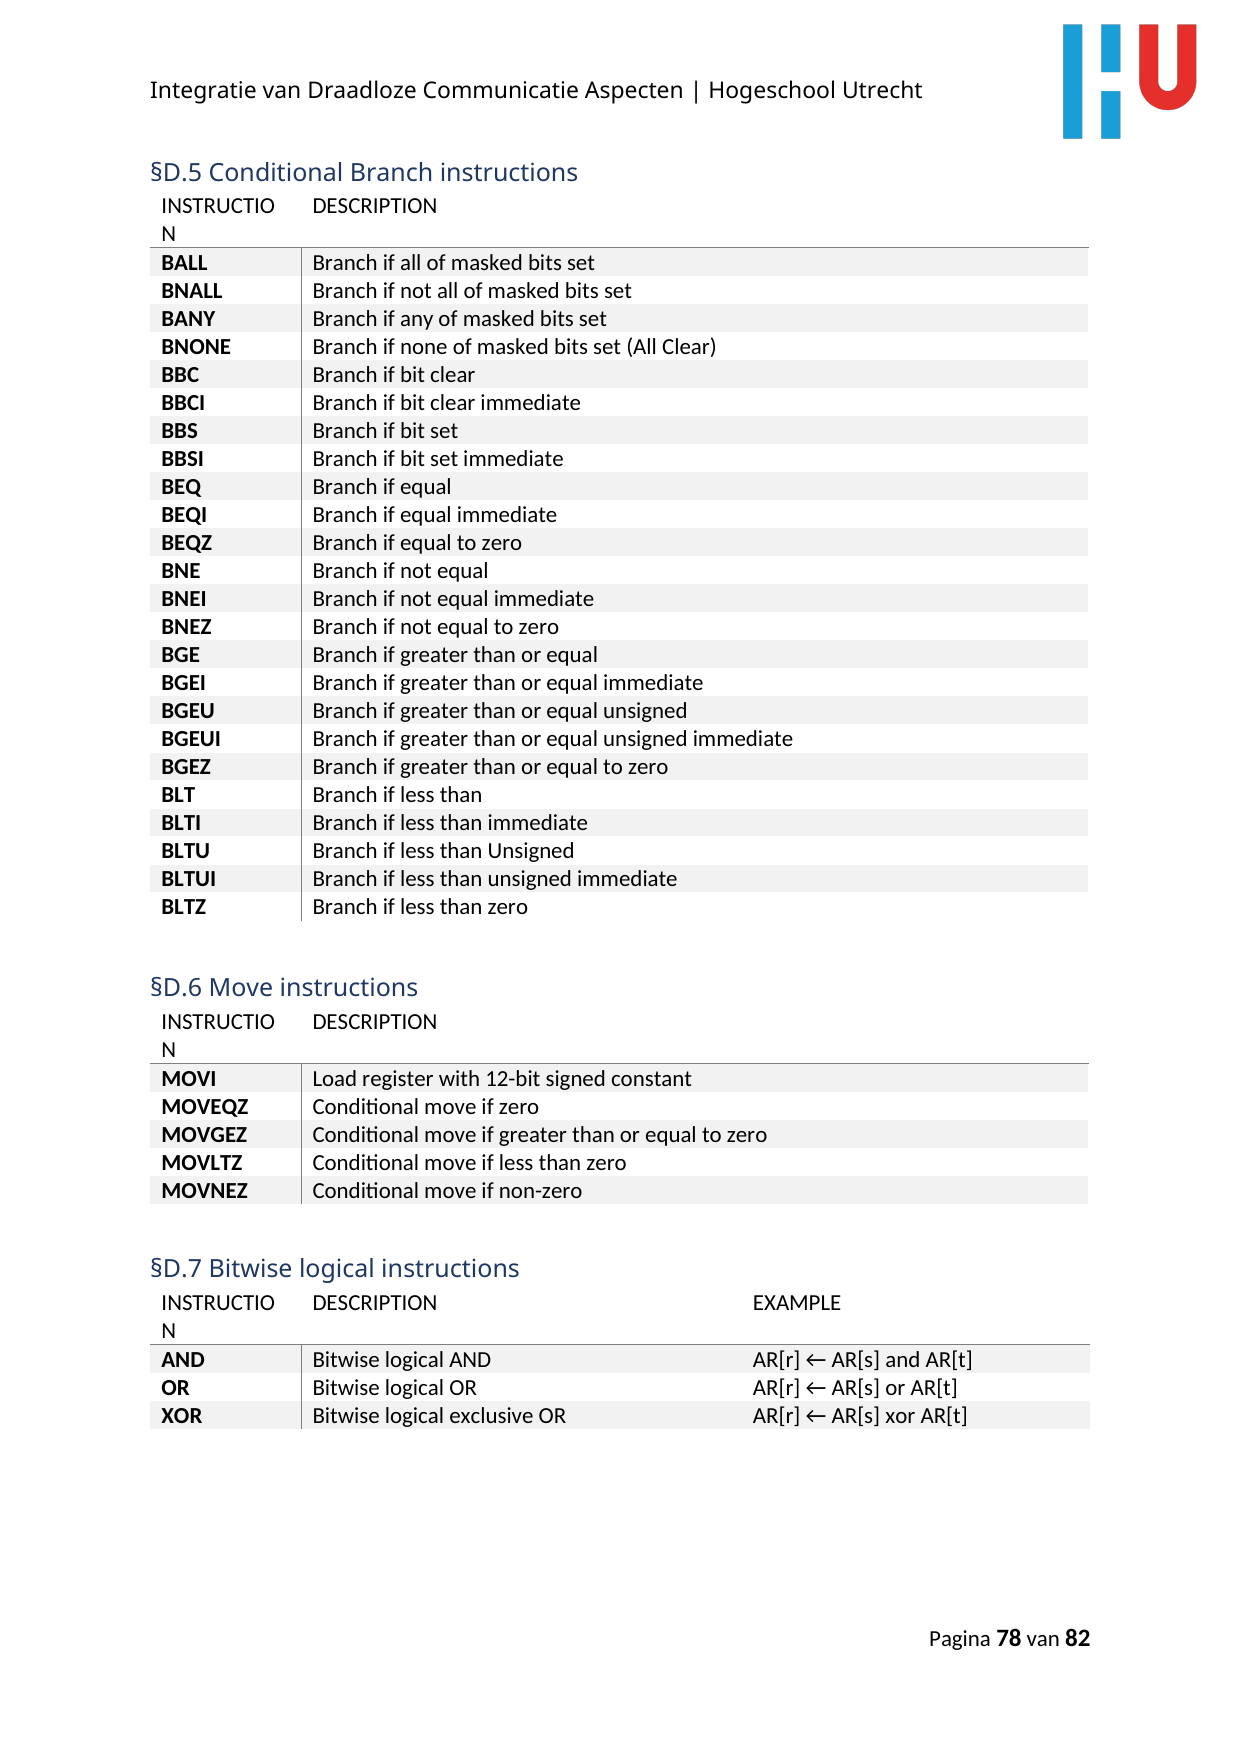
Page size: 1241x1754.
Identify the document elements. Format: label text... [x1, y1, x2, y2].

table_cell BALL [150, 248, 301, 276]
table_cell AR[r] ← AR[s] xor AR[t] [741, 1401, 1090, 1429]
table_cell BEQI [150, 500, 301, 528]
table_cell Branch if none of masked bits set (All Clear) [302, 332, 1088, 360]
table_cell Branch if equal to zero [302, 528, 1088, 556]
table_cell MOVEQZ [150, 1092, 301, 1120]
table_cell BEQZ [150, 528, 301, 556]
table_cell BNEI [150, 584, 301, 612]
table_cell BLTUI [150, 865, 301, 892]
table_header Instruction [150, 1288, 301, 1344]
table_cell Branch if less than [302, 780, 1088, 808]
table_cell Branch if not all of masked bits set [302, 276, 1088, 304]
table_cell Branch if greater than or equal to zero [302, 753, 1088, 780]
table_cell MOVNEZ [150, 1176, 301, 1204]
table_header Instruction [150, 1007, 301, 1063]
subtitle §D.7 Bitwise logical instructions [150, 1251, 1090, 1285]
table_cell Branch if greater than or equal immediate [302, 668, 1088, 696]
table_cell BANY [150, 304, 301, 332]
table_cell BGEU [150, 696, 301, 724]
table_cell BBSI [150, 444, 301, 472]
table_cell Branch if bit set immediate [302, 444, 1088, 472]
table_cell Branch if less than Unsigned [302, 836, 1088, 864]
table_cell OR [150, 1373, 301, 1401]
table_cell BLT [150, 780, 301, 808]
table_cell Bitwise logical OR [302, 1373, 741, 1401]
subtitle §D.6 Move instructions [150, 970, 1090, 1004]
table_cell AR[r] ← AR[s] or AR[t] [741, 1373, 1090, 1401]
table_cell BLTI [150, 809, 301, 836]
table_cell Branch if not equal to zero [302, 612, 1088, 640]
table_cell Load register with 12-bit signed constant [302, 1064, 1088, 1092]
table_cell BEQ [150, 472, 301, 500]
table_cell Conditional move if non-zero [302, 1176, 1088, 1204]
table_cell Conditional move if less than zero [302, 1148, 1088, 1176]
table_cell MOVI [150, 1064, 301, 1092]
table_cell BLTU [150, 836, 301, 864]
table_cell AND [150, 1345, 301, 1373]
table_cell Branch if not equal [302, 556, 1088, 584]
table_header Description [301, 1288, 741, 1344]
table_cell BBC [150, 360, 301, 388]
table_cell BGEZ [150, 753, 301, 780]
table_header Instruction [150, 191, 301, 247]
table_cell Branch if bit clear [302, 360, 1088, 388]
table_cell Branch if bit set [302, 416, 1088, 444]
table_cell Branch if bit clear immediate [302, 388, 1088, 416]
table_cell Bitwise logical exclusive OR [302, 1401, 741, 1429]
table_cell Bitwise logical AND [302, 1345, 741, 1373]
picture [1062, 23, 1205, 140]
table_cell XOR [150, 1401, 301, 1429]
table_cell BLTZ [150, 893, 301, 921]
subtitle §D.5 Conditional Branch instructions [150, 154, 1090, 188]
table_cell BGEI [150, 668, 301, 696]
table_cell Branch if not equal immediate [302, 584, 1088, 612]
table_cell Branch if equal [302, 472, 1088, 500]
table_header Example [741, 1288, 1090, 1344]
table_cell MOVGEZ [150, 1120, 301, 1148]
table_cell Branch if greater than or equal [302, 640, 1088, 668]
table_header Description [301, 1007, 1088, 1063]
table_cell Conditional move if zero [302, 1092, 1088, 1120]
table_cell BBS [150, 416, 301, 444]
table_cell Branch if less than zero [302, 893, 1088, 921]
table_cell Branch if equal immediate [302, 500, 1088, 528]
table_cell BNE [150, 556, 301, 584]
table_cell Conditional move if greater than or equal to zero [302, 1120, 1088, 1148]
table_cell BNEZ [150, 612, 301, 640]
table_cell Branch if greater than or equal unsigned immediate [302, 724, 1088, 752]
table_cell BGEUI [150, 724, 301, 752]
table_cell Branch if greater than or equal unsigned [302, 696, 1088, 724]
table_header Description [301, 191, 1088, 247]
table_cell BNALL [150, 276, 301, 304]
table_cell BBCI [150, 388, 301, 416]
table_cell Branch if all of masked bits set [302, 248, 1088, 276]
table_cell BNONE [150, 332, 301, 360]
table_cell Branch if less than immediate [302, 809, 1088, 836]
table_cell BGE [150, 640, 301, 668]
table_cell Branch if less than unsigned immediate [302, 865, 1088, 892]
table_cell Branch if any of masked bits set [302, 304, 1088, 332]
table_cell MOVLTZ [150, 1148, 301, 1176]
table_cell AR[r] ← AR[s] and AR[t] [741, 1345, 1090, 1373]
